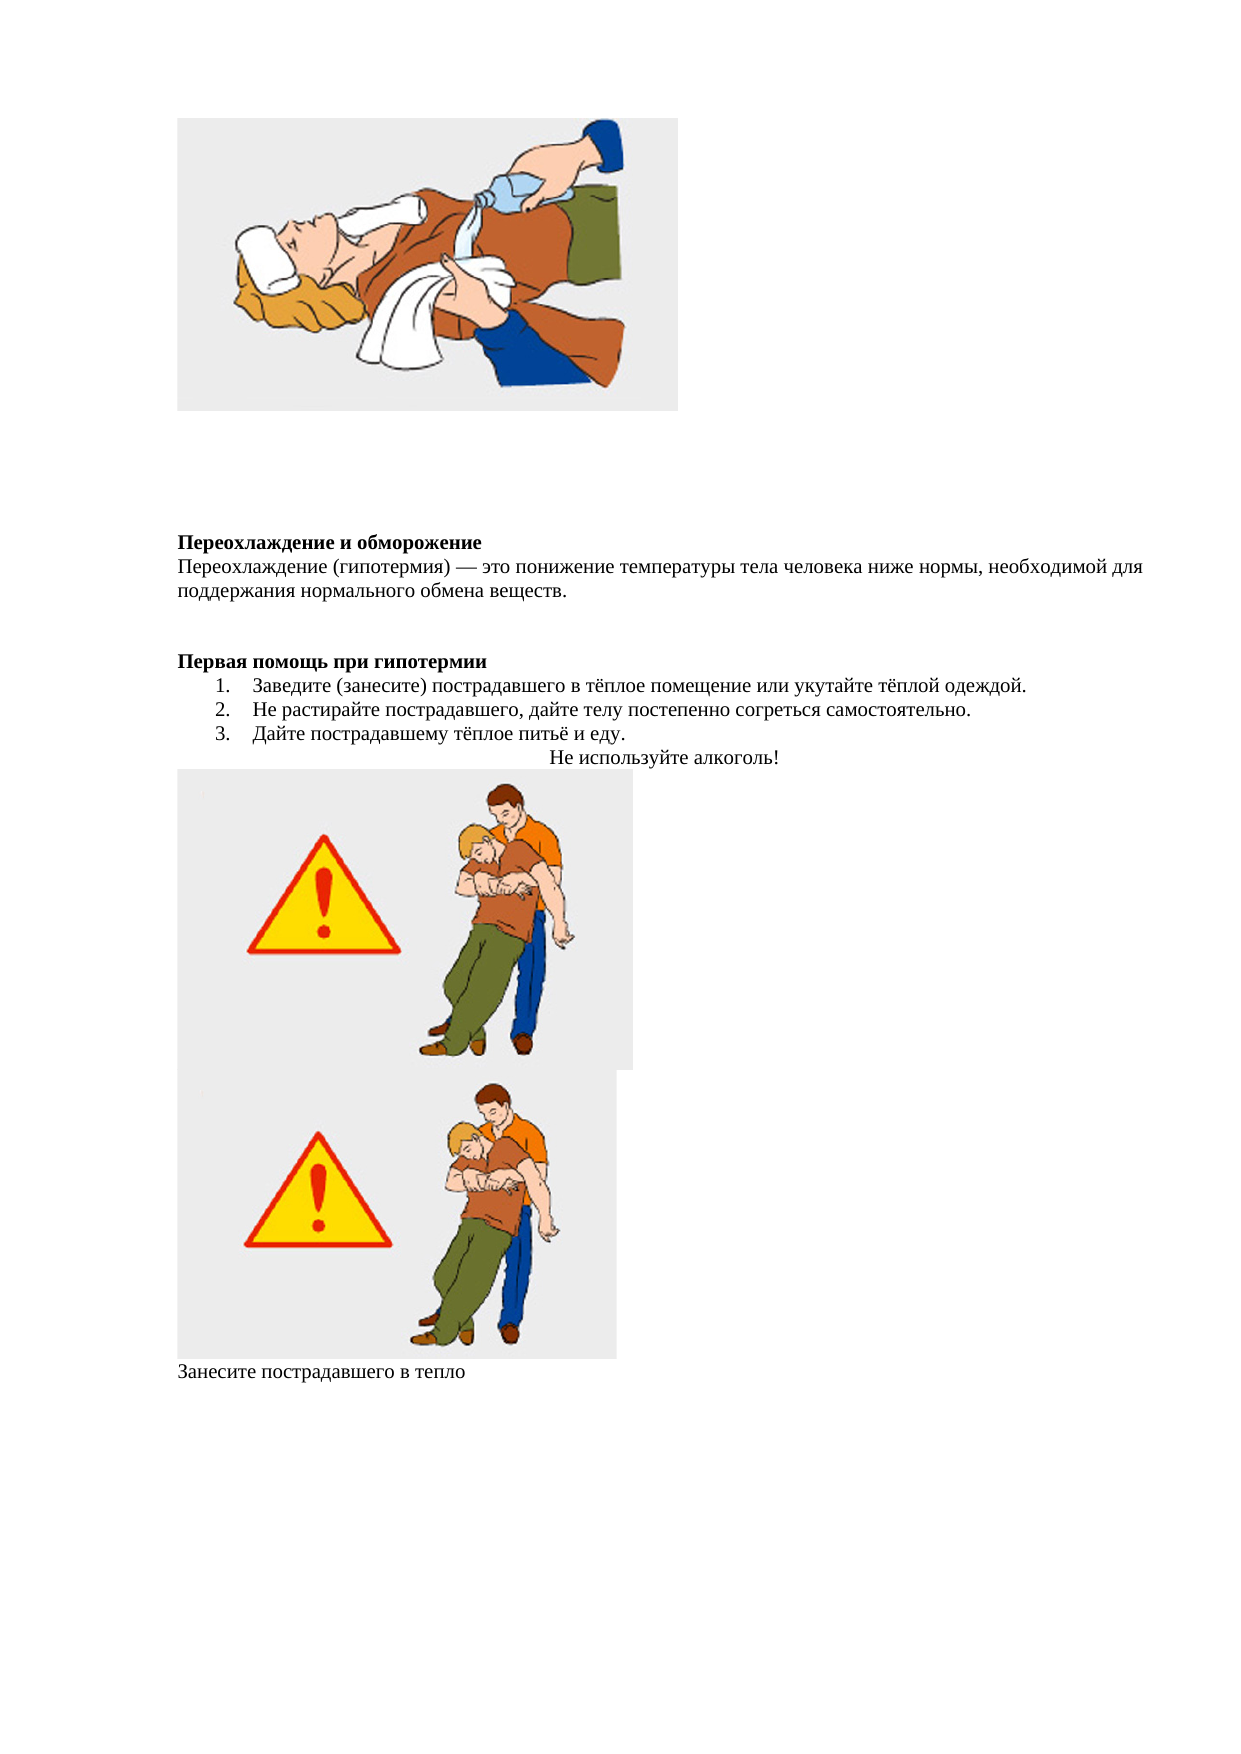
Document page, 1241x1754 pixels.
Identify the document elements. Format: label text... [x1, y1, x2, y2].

text Переохлаждение и обморожение [177, 530, 1152, 554]
list Заведите (занесите) пострадавшего в тёплое помещение или укутайте тёплой одеждой. [215, 673, 1152, 697]
picture [177, 769, 633, 1359]
text Занесите пострадавшего в тепло [177, 1358, 1152, 1383]
picture [177, 118, 678, 411]
text Первая помощь при гипотермии [177, 649, 1152, 673]
list Дайте пострадавшему тёплое питьё и еду. [215, 721, 1152, 745]
text Переохлаждение (гипотермия) — это понижение температуры тела человека ниже нормы, необходимой для поддержания нормального обмена веществ. [177, 554, 1152, 602]
list Не растирайте пострадавшего, дайте телу постепенно согреться самостоятельно. [215, 697, 1152, 721]
text Не используйте алкоголь! [177, 745, 1152, 769]
